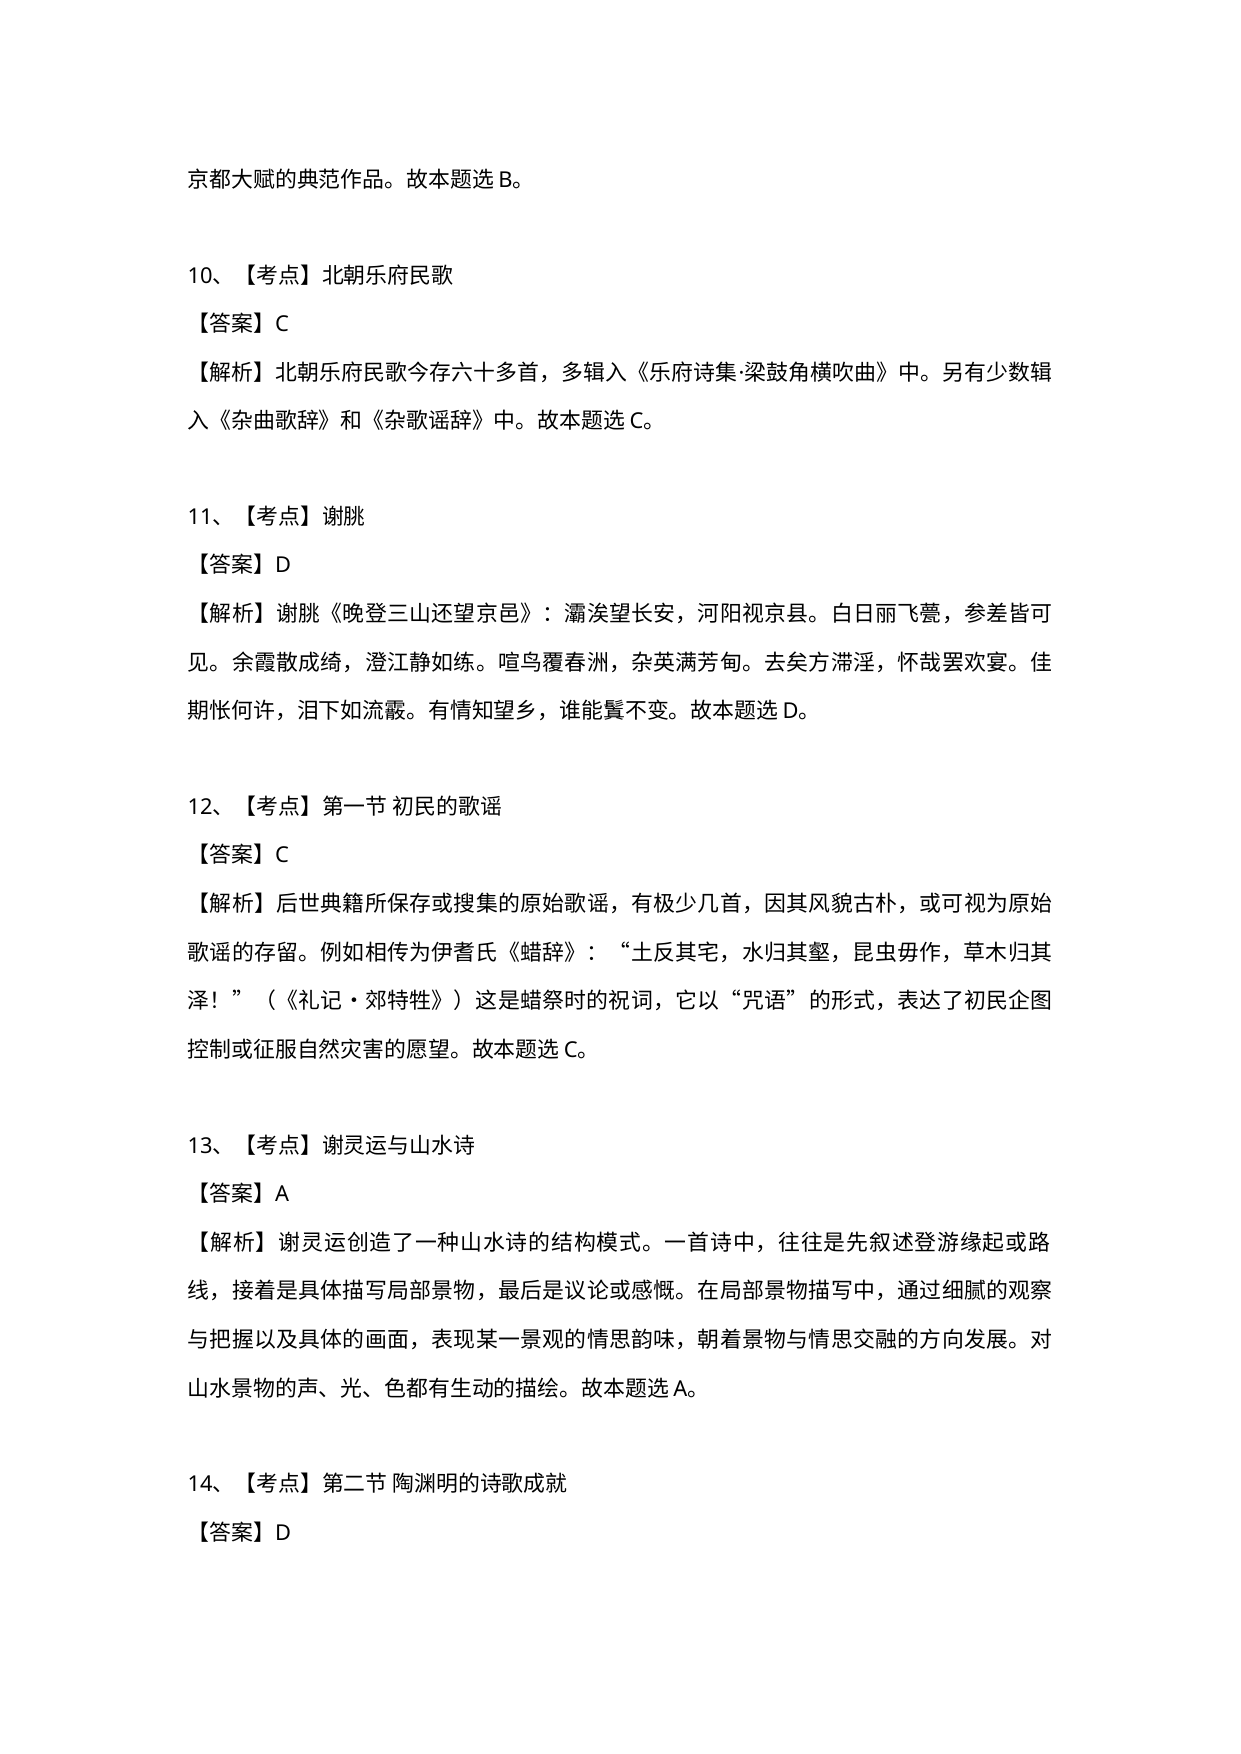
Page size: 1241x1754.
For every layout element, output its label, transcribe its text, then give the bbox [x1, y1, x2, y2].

text 【答案】D [187, 1514, 1053, 1547]
text 【解析】北朝乐府民歌今存六十多首，多辑入《乐府诗集·梁鼓角横吹曲》中。另有少数辑入《杂曲歌辞》和《杂歌谣辞》中。故本题选C。 [187, 354, 1053, 436]
text 10、【考点】北朝乐府民歌 [187, 258, 1053, 290]
text 【解析】后世典籍所保存或搜集的原始歌谣，有极少几首，因其风貌古朴，或可视为原始歌谣的存留。例如相传为伊耆氏《蜡辞》：“土反其宅，水归其壑，昆虫毋作，草木归其泽！”（《礼记•郊特牲》）这是蜡祭时的祝词，它以“咒语”的形式，表达了初民企图控制或征服自然灾害的愿望。故本题选C。 [187, 885, 1053, 1064]
text 【答案】A [187, 1176, 1053, 1208]
text 【答案】C [187, 837, 1053, 869]
text 【答案】C [187, 306, 1053, 338]
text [187, 162, 1053, 194]
text 13、【考点】谢灵运与山水诗 [187, 1127, 1053, 1160]
text 11、【考点】谢朓 [187, 499, 1053, 531]
text 【答案】D [187, 547, 1053, 580]
text 【解析】谢朓《晚登三山还望京邑》：灞涘望长安，河阳视京县。白日丽飞甍，参差皆可见。余霞散成绮，澄江静如练。喧鸟覆春洲，杂英满芳甸。去矣方滞淫，怀哉罢欢宴。佳期怅何许，泪下如流霰。有情知望乡，谁能鬒不变。故本题选D。 [187, 596, 1053, 726]
text 14、【考点】第二节 陶渊明的诗歌成就 [187, 1466, 1053, 1498]
text 【解析】谢灵运创造了一种山水诗的结构模式。一首诗中，往往是先叙述登游缘起或路线，接着是具体描写局部景物，最后是议论或感慨。在局部景物描写中，通过细腻的观察与把握以及具体的画面，表现某一景观的情思韵味，朝着景物与情思交融的方向发展。对山水景物的声、光、色都有生动的描绘。故本题选A。 [187, 1224, 1053, 1403]
text 12、【考点】第一节 初民的歌谣 [187, 789, 1053, 821]
